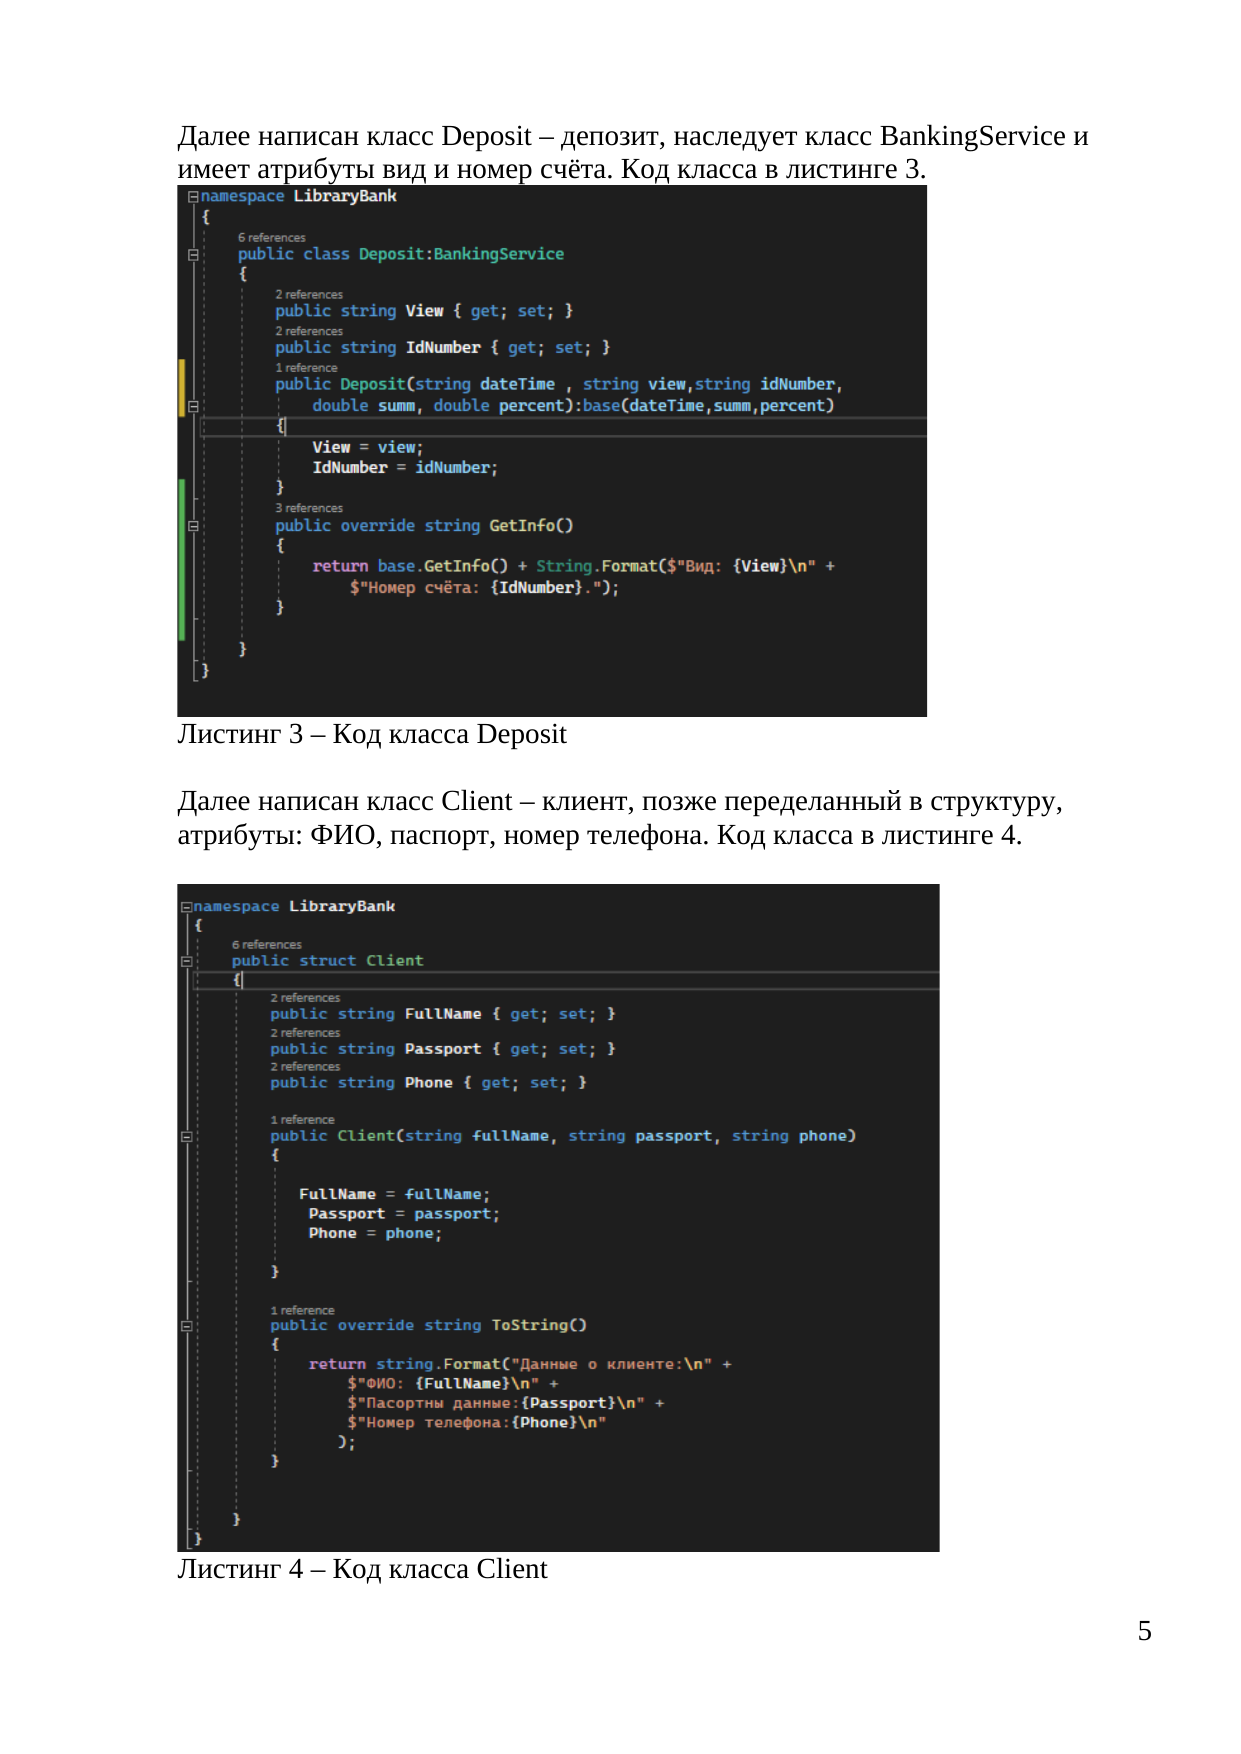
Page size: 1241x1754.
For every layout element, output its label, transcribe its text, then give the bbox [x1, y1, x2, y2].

text Далее написан класс Client – клиент, позже переделанный в структуру, атрибуты: ФИО, паспорт, номер телефона. Код класса в листинге 4. [177, 783, 1152, 851]
text Листинг 3 – Код класса Deposit [177, 716, 1152, 750]
picture [177, 185, 928, 717]
picture [177, 884, 940, 1552]
text Листинг 4 – Код класса Client [177, 1551, 1152, 1585]
text Далее написан класс Deposit – депозит, наследует класс BankingService и имеет атрибуты вид и номер счёта. Код класса в листинге 3. [177, 118, 1152, 185]
